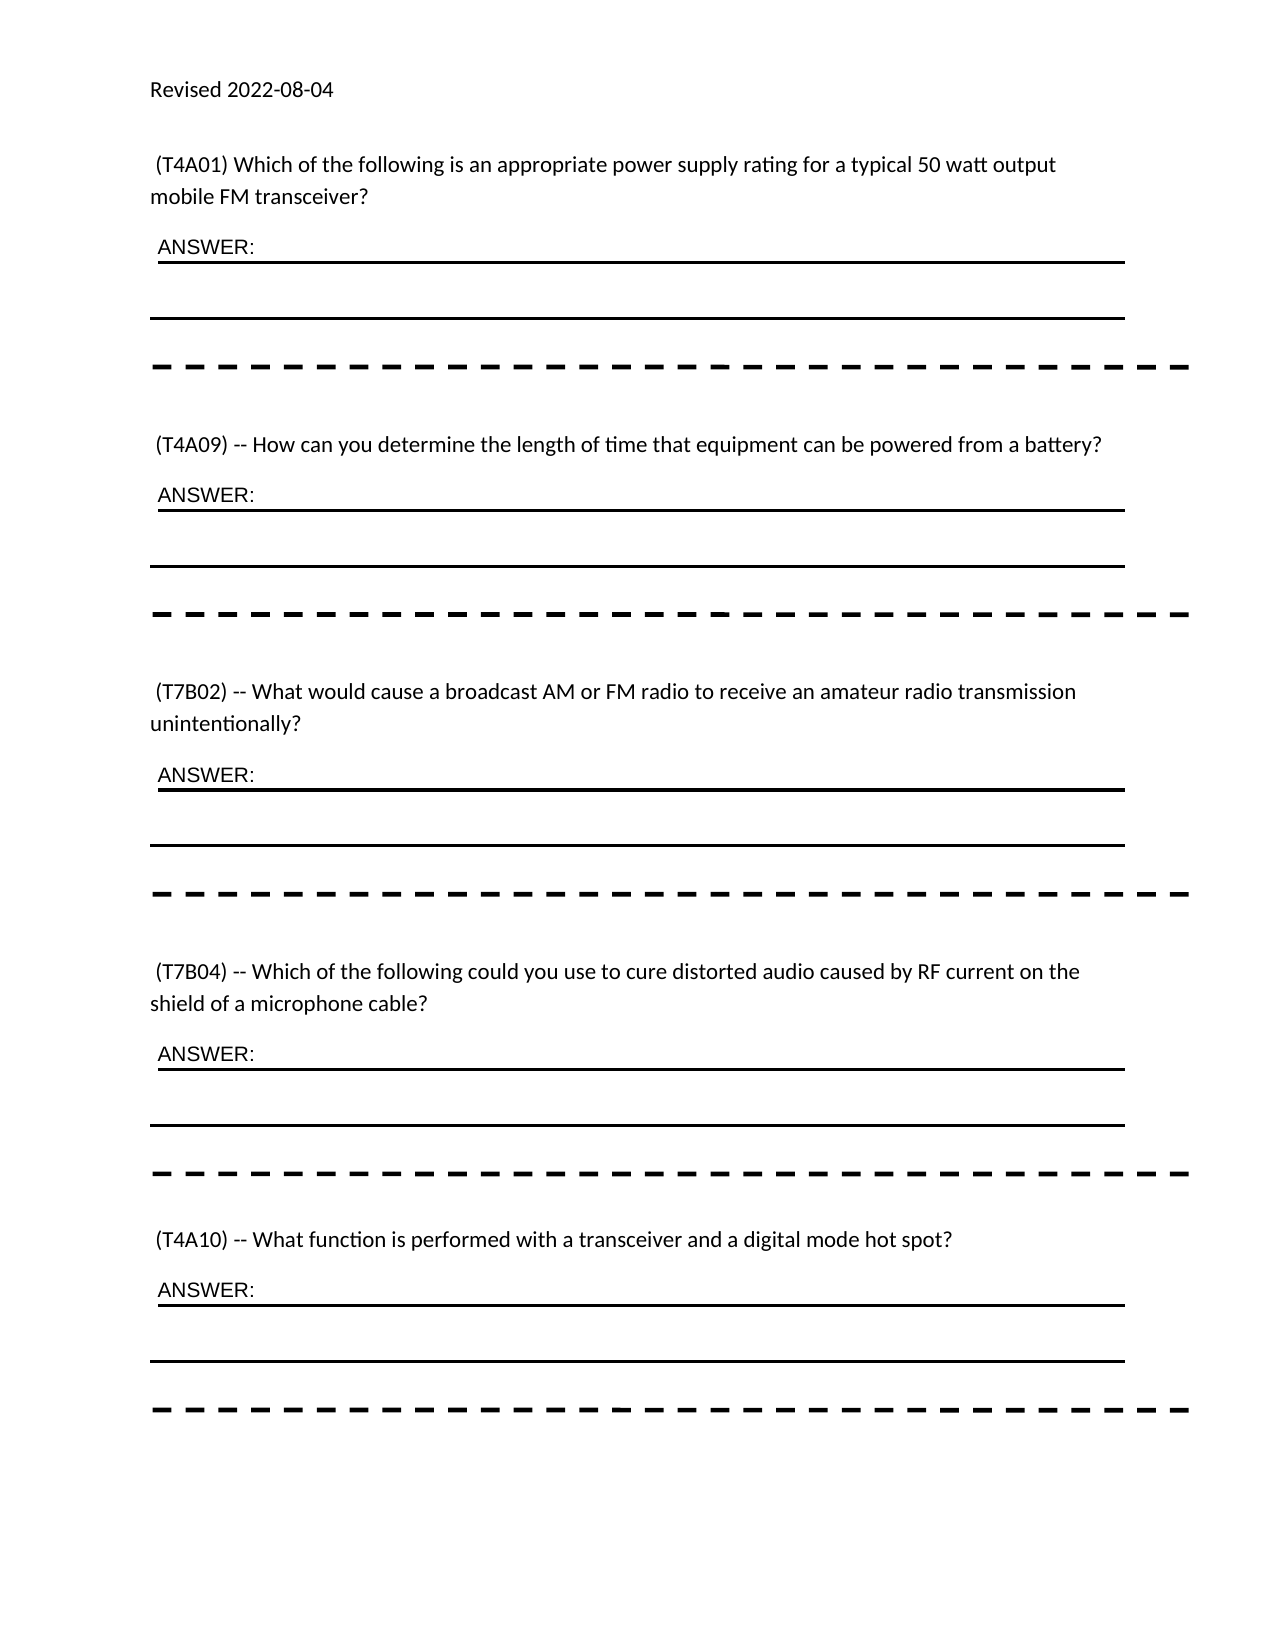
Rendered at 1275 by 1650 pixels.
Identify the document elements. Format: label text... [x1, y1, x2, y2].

text ANSWER: [157, 483, 1125, 512]
text (T7B02) -- What would cause a broadcast AM or FM radio to receive an amateur radio transmission unintentionally? [150, 677, 1125, 737]
text ANSWER: [157, 1278, 1125, 1307]
text (T4A10) -- What function is performed with a transceiver and a digital mode hot spot? [150, 1225, 1125, 1253]
text ANSWER: [157, 235, 1125, 264]
text ANSWER: [157, 1042, 1125, 1071]
text (T4A09) -- How can you determine the length of time that equipment can be powered from a battery? [150, 430, 1125, 458]
text ANSWER: [157, 762, 1125, 792]
text (T4A01) Which of the following is an appropriate power supply rating for a typical 50 watt output mobile FM transceiver? [150, 150, 1125, 210]
text (T7B04) -- Which of the following could you use to cure distorted audio caused by RF current on the shield of a microphone cable? [150, 957, 1125, 1017]
